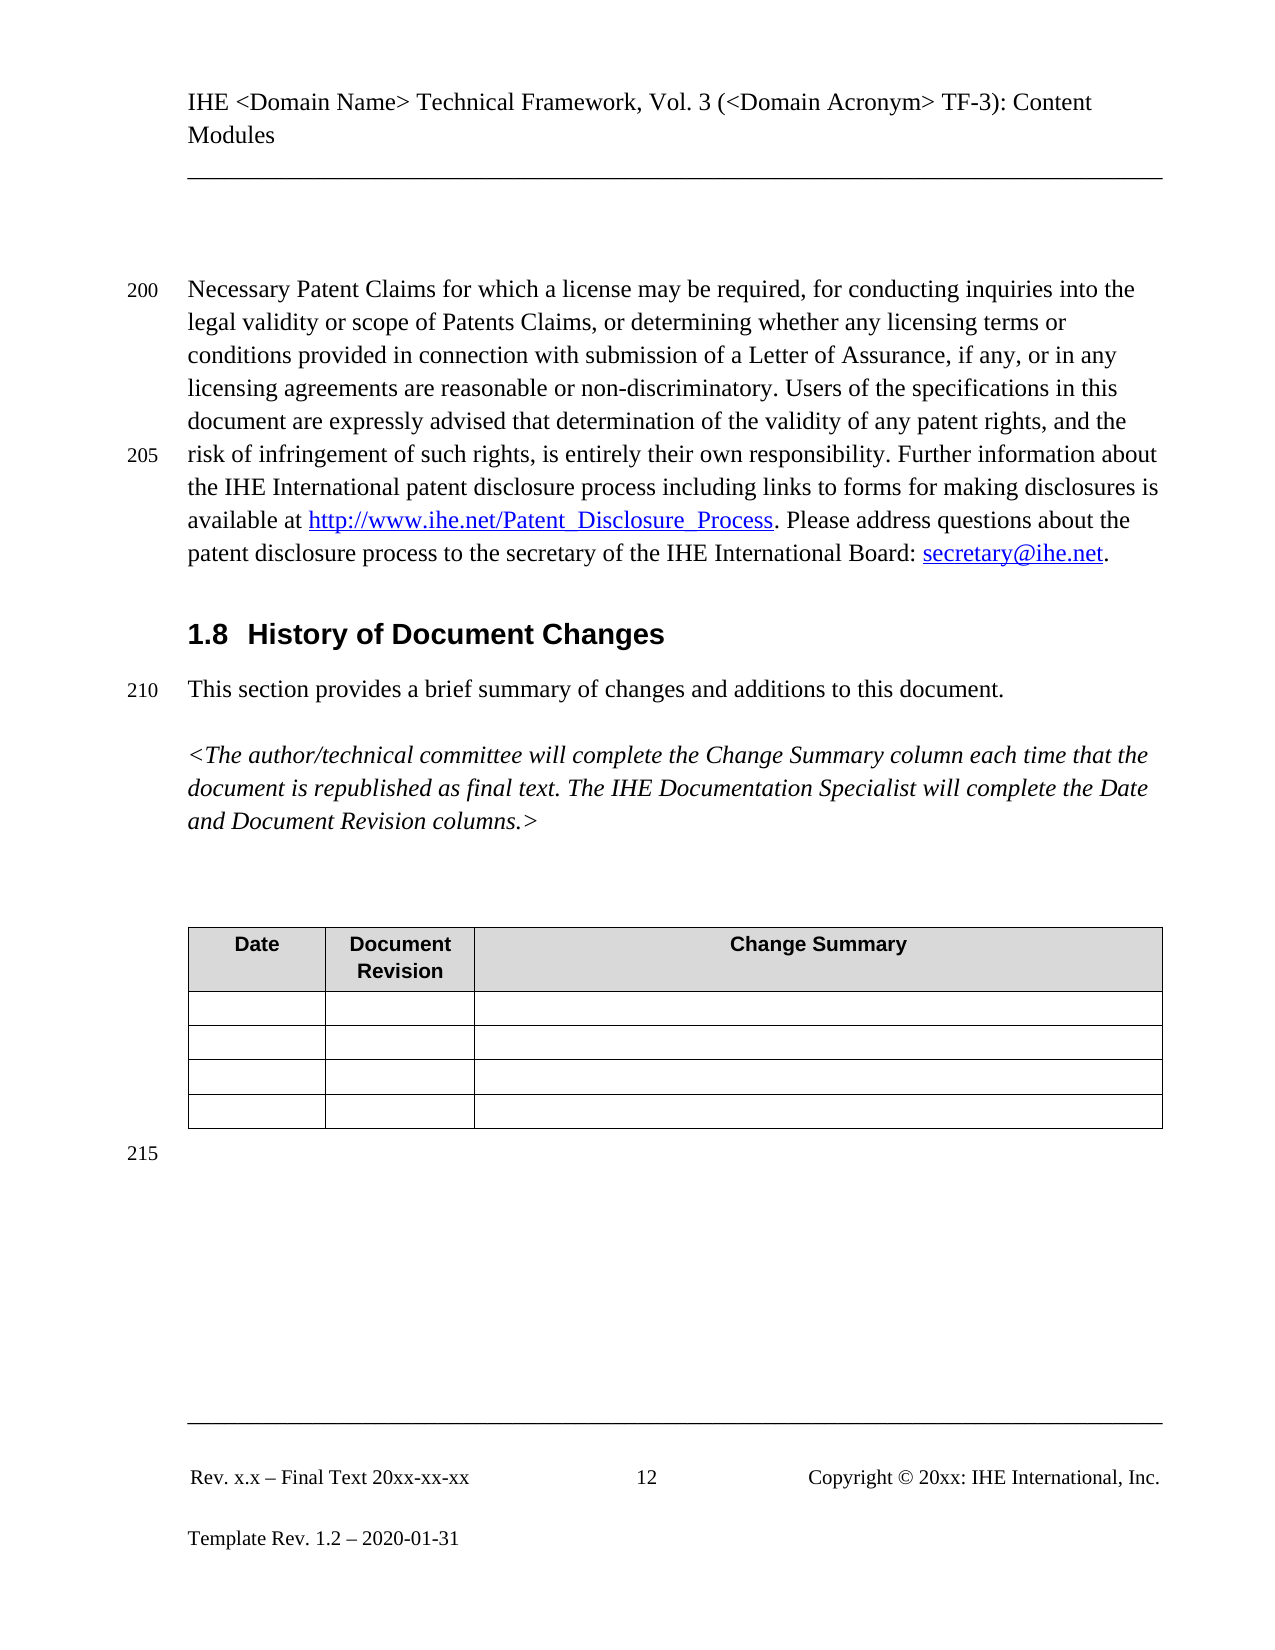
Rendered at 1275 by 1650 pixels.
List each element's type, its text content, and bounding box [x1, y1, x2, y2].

table_cell [189, 1026, 325, 1059]
table_cell [475, 1060, 1162, 1093]
table_cell [326, 1095, 474, 1128]
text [187, 274, 1162, 567]
table_cell [189, 1060, 325, 1093]
table_header Date [189, 928, 325, 991]
table_cell [475, 992, 1162, 1025]
table_cell [326, 992, 474, 1025]
table_cell [475, 1026, 1162, 1059]
text <The author/technical committee will complete the Change Summary column each time that the document is republished as final text. The IHE Documentation Specialist will complete the Date and Document Revision columns.> [187, 740, 1162, 835]
table_cell [189, 1095, 325, 1128]
table_cell [189, 992, 325, 1025]
text This section provides a brief summary of changes and additions to this document. [187, 674, 1162, 703]
table_header Change Summary [475, 928, 1162, 991]
table_cell [475, 1095, 1162, 1128]
table_cell [326, 1026, 474, 1059]
table_cell [326, 1060, 474, 1093]
table_header Document Revision [326, 928, 474, 991]
subtitle History of Document Changes [187, 617, 1162, 650]
